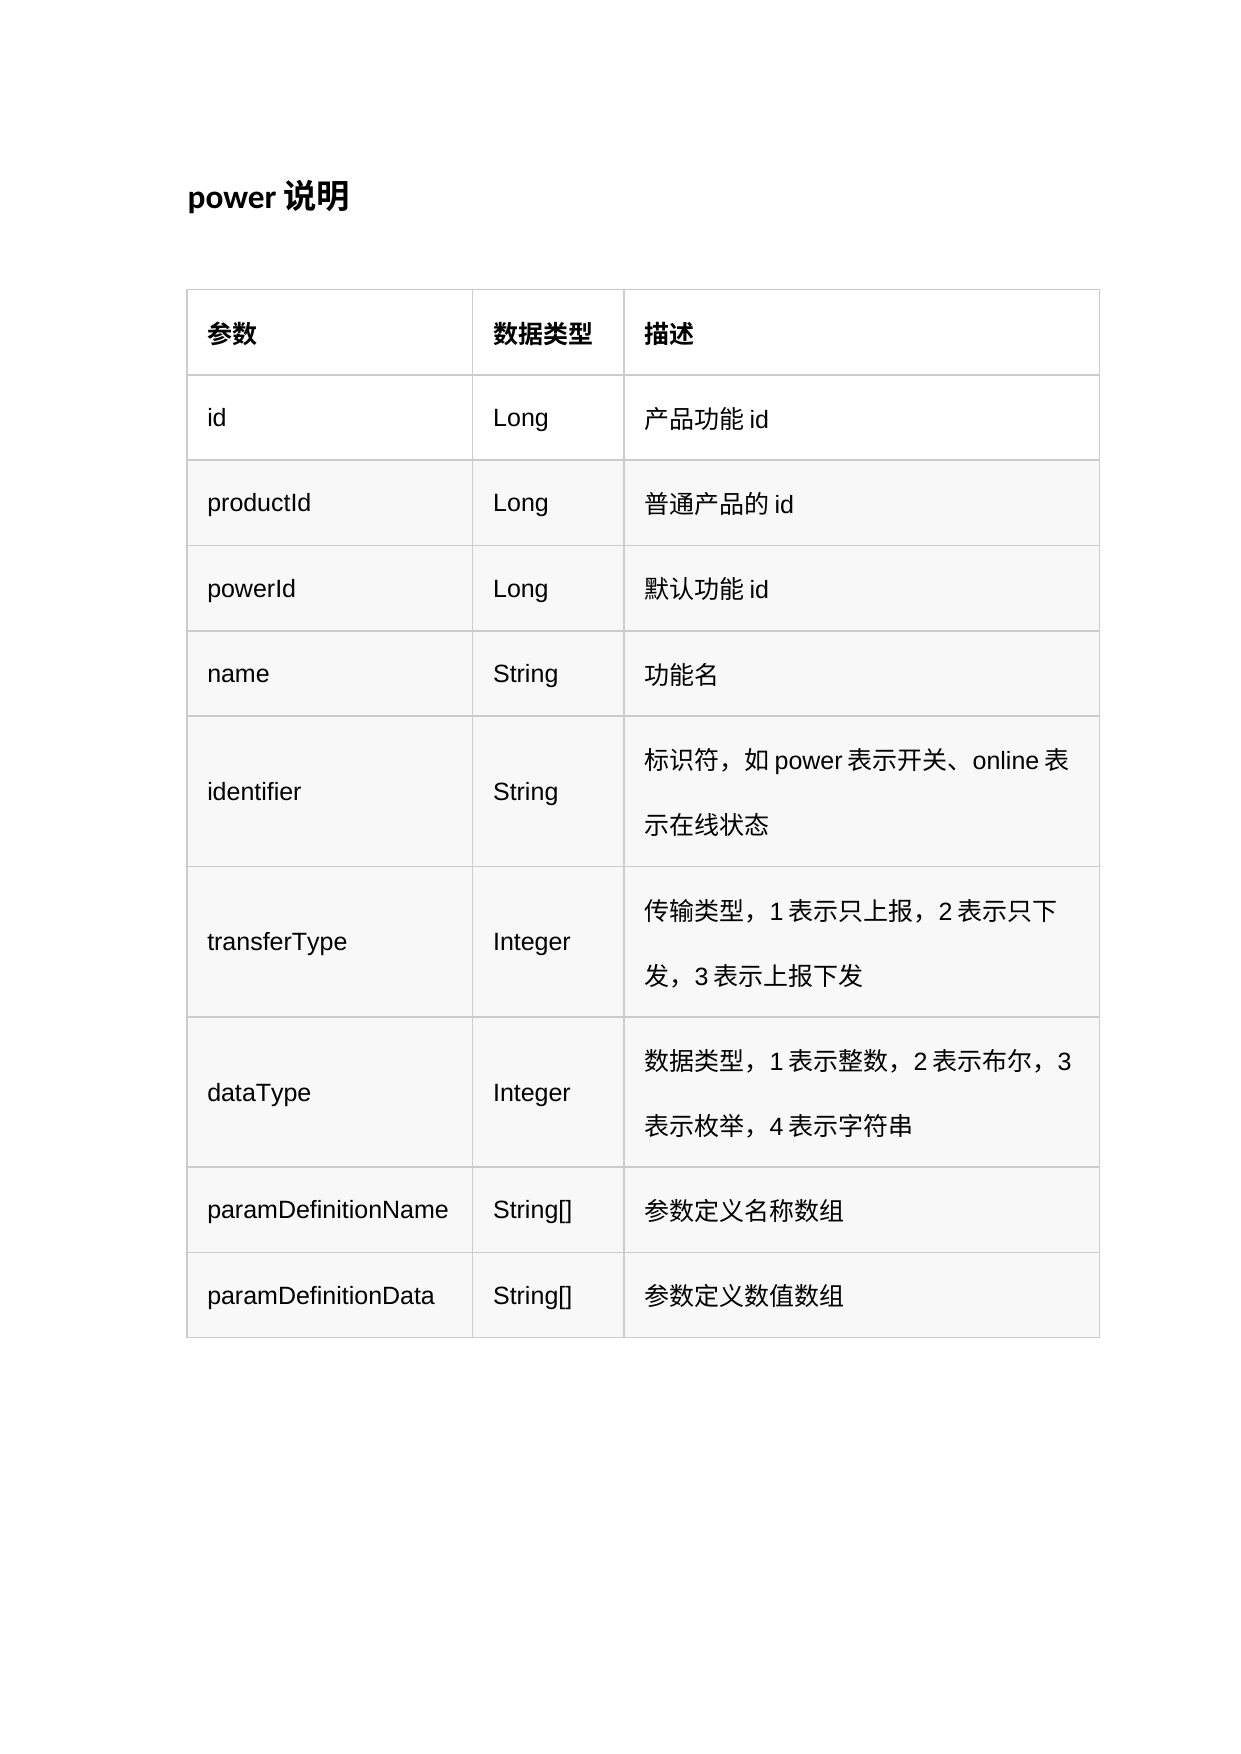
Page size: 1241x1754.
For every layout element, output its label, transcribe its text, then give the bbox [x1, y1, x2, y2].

table_cell identifier [188, 717, 472, 866]
table_cell 功能名 [625, 632, 1099, 715]
table_cell 产品功能id [625, 376, 1099, 459]
table_cell String [473, 632, 623, 715]
table_header 描述 [625, 290, 1099, 374]
table_cell transferType [188, 867, 472, 1016]
table_cell paramDefinitionName [188, 1168, 472, 1252]
table_header 数据类型 [473, 290, 623, 374]
table_cell 标识符，如power表示开关、online表示在线状态 [625, 717, 1099, 866]
table_cell name [188, 632, 472, 715]
table_cell Long [473, 376, 623, 459]
table_header 参数 [188, 290, 472, 374]
table_cell Long [473, 546, 623, 630]
table_cell paramDefinitionData [188, 1253, 472, 1337]
table_cell Integer [473, 867, 623, 1016]
table_cell String[] [473, 1168, 623, 1252]
table_cell Integer [473, 1018, 623, 1166]
table_cell String [473, 717, 623, 866]
table_cell 默认功能id [625, 546, 1099, 630]
table_cell id [188, 376, 472, 459]
subtitle power说明 [187, 162, 1053, 227]
table_cell productId [188, 461, 472, 545]
table_cell 参数定义名称数组 [625, 1168, 1099, 1252]
table_cell String[] [473, 1253, 623, 1337]
table_cell Long [473, 461, 623, 545]
table_cell 参数定义数值数组 [625, 1253, 1099, 1337]
table_cell 普通产品的id [625, 461, 1099, 545]
table_cell 传输类型，1表示只上报，2表示只下发，3表示上报下发 [625, 867, 1099, 1016]
table_cell dataType [188, 1018, 472, 1166]
table_cell 数据类型，1表示整数，2表示布尔，3表示枚举，4表示字符串 [625, 1018, 1099, 1166]
table_cell powerId [188, 546, 472, 630]
